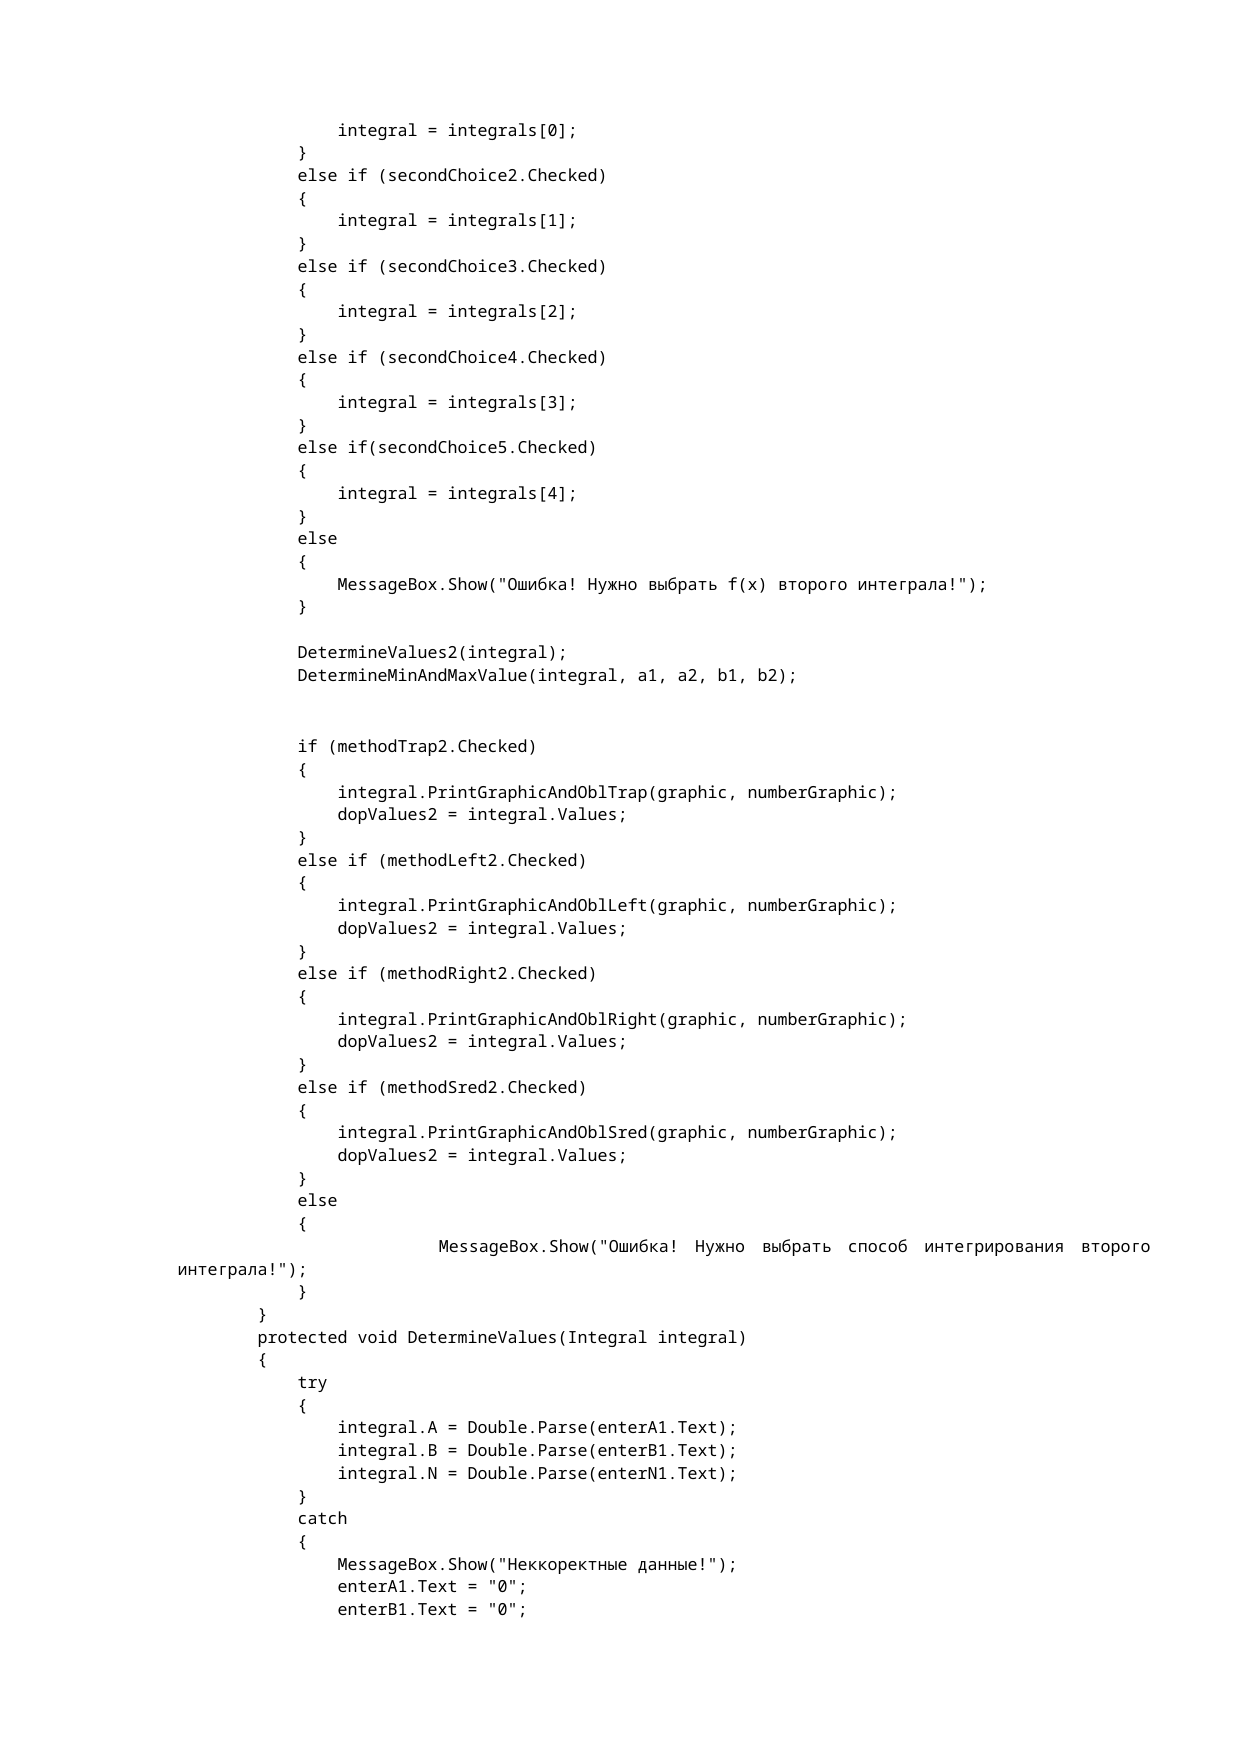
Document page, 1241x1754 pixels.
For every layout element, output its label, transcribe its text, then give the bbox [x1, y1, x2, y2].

text enterB1.Text = "0"; [177, 1598, 1152, 1621]
text } [177, 939, 1152, 962]
text enterA1.Text = "0"; [177, 1575, 1152, 1598]
text { [177, 1098, 1152, 1121]
text catch [177, 1507, 1152, 1530]
text MessageBox.Show("Неккоректные данные!"); [177, 1552, 1152, 1575]
text { [177, 985, 1152, 1007]
text else [177, 1189, 1152, 1212]
text else if (methodSred2.Checked) [177, 1076, 1152, 1098]
text { [177, 1530, 1152, 1552]
text } [177, 1484, 1152, 1507]
text integral.B = Double.Parse(enterB1.Text); [177, 1439, 1152, 1462]
text integral = integrals[4]; [177, 481, 1152, 504]
text else [177, 527, 1152, 549]
text { [177, 549, 1152, 572]
text } [177, 232, 1152, 254]
text } [177, 1280, 1152, 1303]
text dopValues2 = integral.Values; [177, 803, 1152, 826]
text } [177, 826, 1152, 848]
text integral.PrintGraphicAndOblSred(graphic, numberGraphic); [177, 1121, 1152, 1144]
text { [177, 368, 1152, 391]
text { [177, 277, 1152, 300]
text { [177, 459, 1152, 481]
text { [177, 1393, 1152, 1416]
text } [177, 322, 1152, 345]
text dopValues2 = integral.Values; [177, 1030, 1152, 1053]
text { [177, 871, 1152, 894]
text integral.PrintGraphicAndOblTrap(graphic, numberGraphic); [177, 780, 1152, 803]
text { [177, 758, 1152, 780]
text } [177, 141, 1152, 163]
text else if (secondChoice2.Checked) [177, 163, 1152, 186]
text else if (methodRight2.Checked) [177, 962, 1152, 985]
text } [177, 504, 1152, 527]
text else if (methodLeft2.Checked) [177, 848, 1152, 871]
text integral = integrals[1]; [177, 209, 1152, 232]
text MessageBox.Show("Ошибка! Нужно выбрать способ интегрирования второго интеграла!"); [177, 1234, 1152, 1280]
text integral = integrals[0]; [177, 118, 1152, 141]
text integral.PrintGraphicAndOblLeft(graphic, numberGraphic); [177, 894, 1152, 917]
text DetermineValues2(integral); [177, 640, 1152, 663]
text { [177, 1348, 1152, 1371]
text else if (secondChoice4.Checked) [177, 345, 1152, 368]
text } [177, 1303, 1152, 1325]
text integral = integrals[3]; [177, 391, 1152, 413]
text { [177, 1212, 1152, 1234]
text } [177, 595, 1152, 618]
text integral.N = Double.Parse(enterN1.Text); [177, 1462, 1152, 1484]
text integral.PrintGraphicAndOblRight(graphic, numberGraphic); [177, 1007, 1152, 1030]
text else if (secondChoice3.Checked) [177, 254, 1152, 277]
text DetermineMinAndMaxValue(integral, a1, a2, b1, b2); [177, 663, 1152, 686]
text { [177, 186, 1152, 209]
text if (methodTrap2.Checked) [177, 735, 1152, 758]
text protected void DetermineValues(Integral integral) [177, 1325, 1152, 1348]
text dopValues2 = integral.Values; [177, 917, 1152, 939]
text } [177, 1166, 1152, 1189]
text else if(secondChoice5.Checked) [177, 436, 1152, 459]
text integral = integrals[2]; [177, 300, 1152, 322]
text } [177, 413, 1152, 436]
text try [177, 1371, 1152, 1393]
text integral.A = Double.Parse(enterA1.Text); [177, 1416, 1152, 1439]
text dopValues2 = integral.Values; [177, 1144, 1152, 1166]
text MessageBox.Show("Ошибка! Нужно выбрать f(x) второго интеграла!"); [177, 572, 1152, 595]
text } [177, 1053, 1152, 1076]
